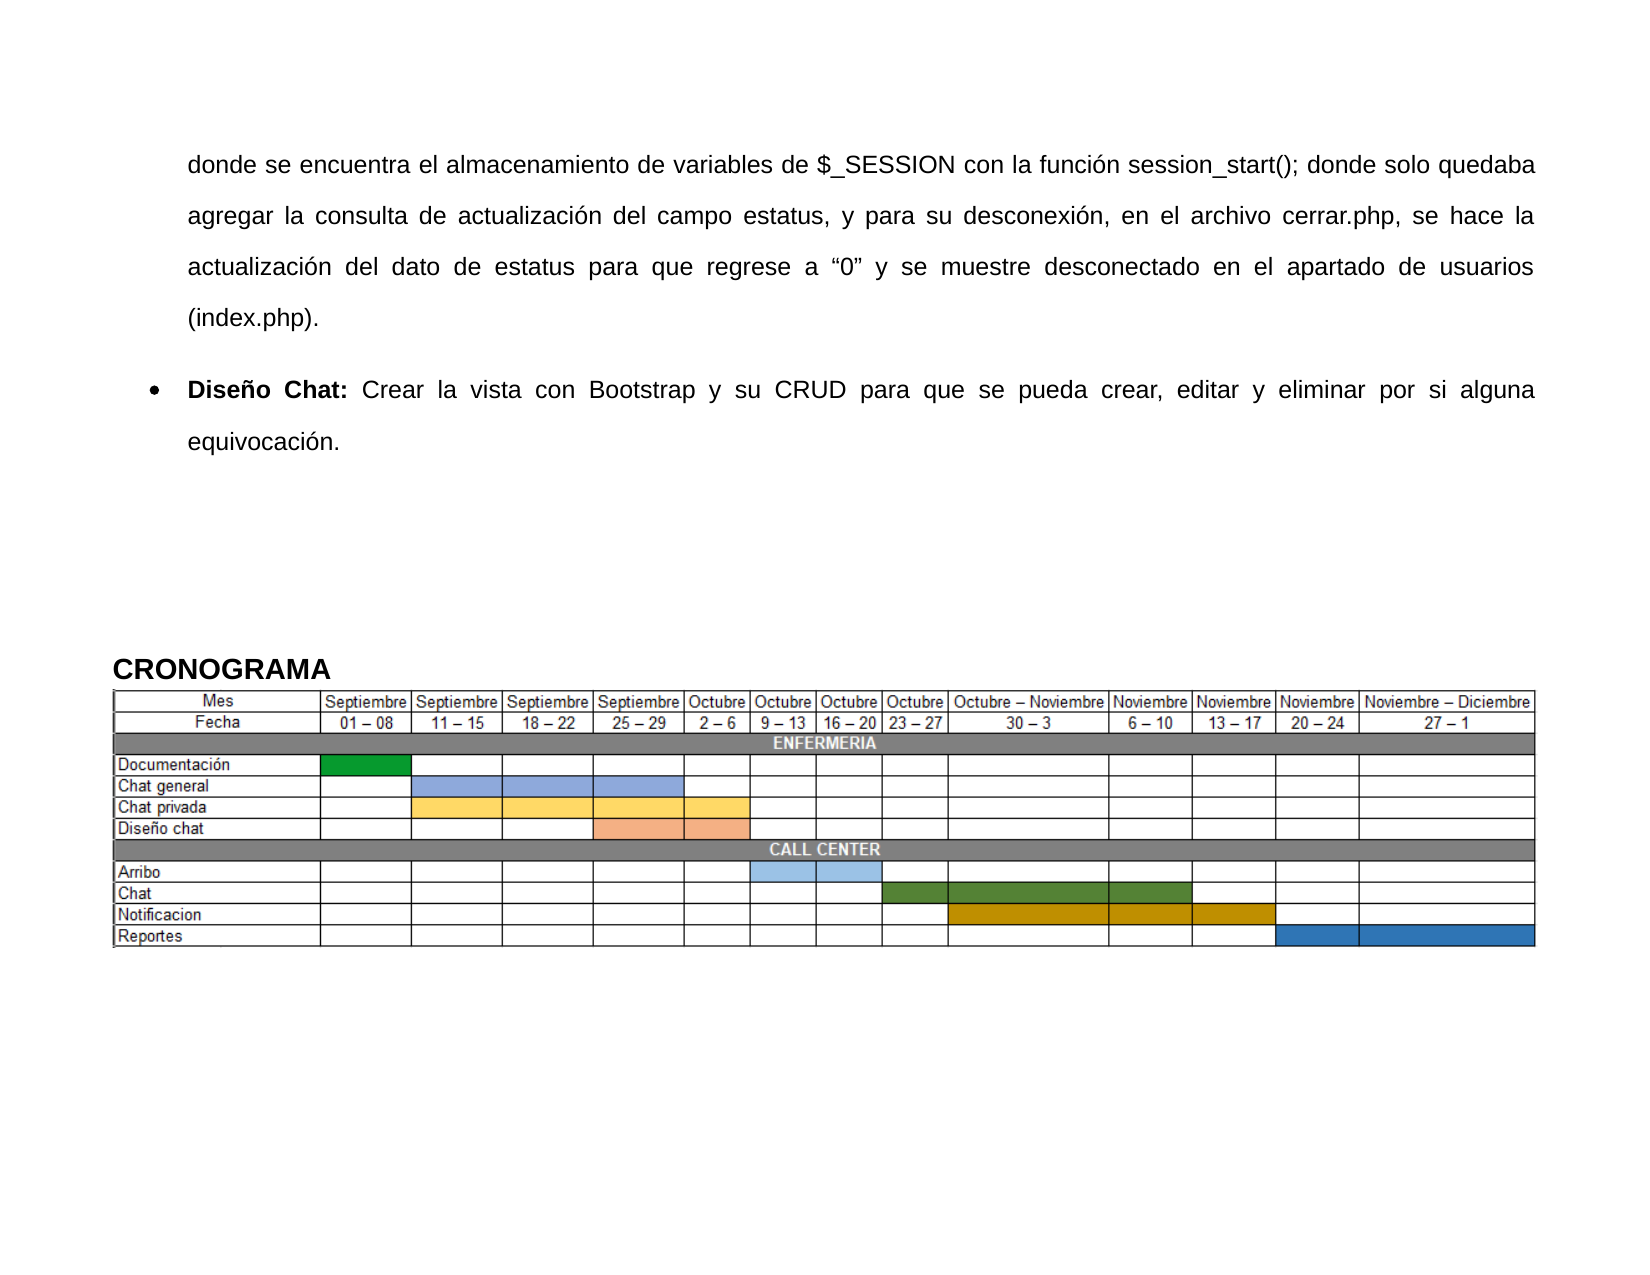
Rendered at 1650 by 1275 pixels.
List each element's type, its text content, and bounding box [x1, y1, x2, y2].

list Diseño Chat: Crear la vista con Bootstrap y su CRUD para que se pueda crear, editar y eliminar por si alguna equivocación. [150, 375, 1537, 455]
picture [112, 689, 1538, 948]
text CRONOGRAMA [112, 652, 1537, 689]
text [187, 150, 1537, 332]
